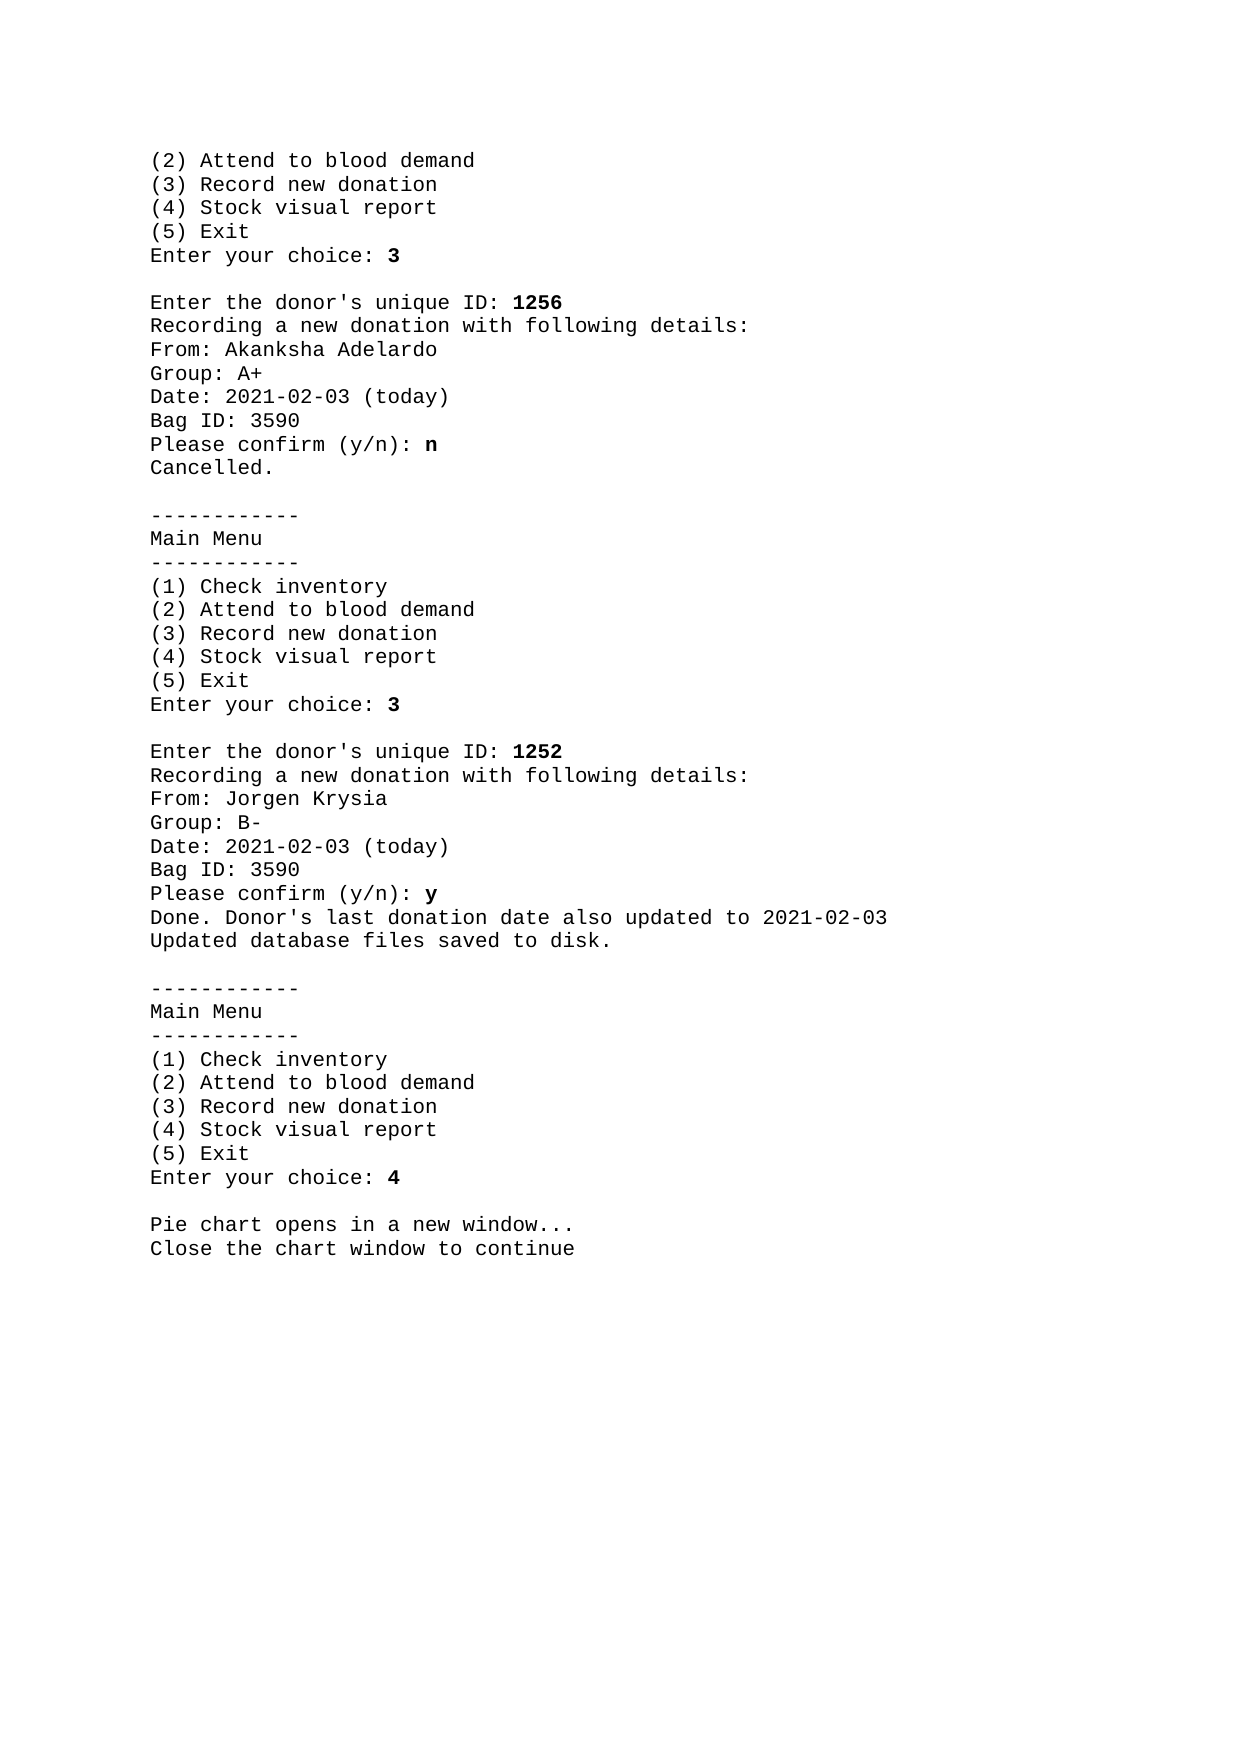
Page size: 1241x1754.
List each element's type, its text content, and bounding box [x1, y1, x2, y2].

text Close the chart window to continue [150, 1238, 1090, 1261]
text Pie chart opens in a new window... [150, 1214, 1090, 1238]
text From: Jorgen Krysia [150, 788, 1090, 812]
text Bag ID: 3590 [150, 410, 1090, 434]
text (1) Check inventory [150, 1048, 1090, 1072]
text (5) Exit [150, 670, 1090, 694]
text Date: 2021-02-03 (today) [150, 836, 1090, 859]
text From: Akanksha Adelardo [150, 339, 1090, 363]
text Enter the donor's unique ID: 1256 [150, 292, 1090, 316]
text (4) Stock visual report [150, 1119, 1090, 1143]
text Updated database files saved to disk. [150, 930, 1090, 954]
text (5) Exit [150, 1143, 1090, 1167]
text (4) Stock visual report [150, 197, 1090, 221]
text (2) Attend to blood demand [150, 1072, 1090, 1096]
text Enter the donor's unique ID: 1252 [150, 741, 1090, 765]
text ------------ [150, 552, 1090, 576]
text Enter your choice: 3 [150, 694, 1090, 717]
text Recording a new donation with following details: [150, 316, 1090, 339]
text (5) Exit [150, 221, 1090, 244]
text (3) Record new donation [150, 623, 1090, 647]
text ------------ [150, 505, 1090, 528]
text ------------ [150, 978, 1090, 1001]
text (2) Attend to blood demand [150, 150, 1090, 174]
text Cancelled. [150, 457, 1090, 481]
text (1) Check inventory [150, 576, 1090, 599]
text Group: A+ [150, 363, 1090, 386]
text Enter your choice: 3 [150, 244, 1090, 268]
text ------------ [150, 1025, 1090, 1048]
text Done. Donor's last donation date also updated to 2021-02-03 [150, 907, 1090, 930]
text (4) Stock visual report [150, 647, 1090, 670]
text Please confirm (y/n): n [150, 434, 1090, 457]
text Main Menu [150, 1001, 1090, 1025]
text (3) Record new donation [150, 1096, 1090, 1119]
text Enter your choice: 4 [150, 1167, 1090, 1190]
text Group: B- [150, 812, 1090, 836]
text (3) Record new donation [150, 174, 1090, 197]
text Please confirm (y/n): y [150, 883, 1090, 907]
text (2) Attend to blood demand [150, 599, 1090, 623]
text Main Menu [150, 528, 1090, 552]
text Date: 2021-02-03 (today) [150, 386, 1090, 410]
text Bag ID: 3590 [150, 859, 1090, 883]
text Recording a new donation with following details: [150, 765, 1090, 788]
